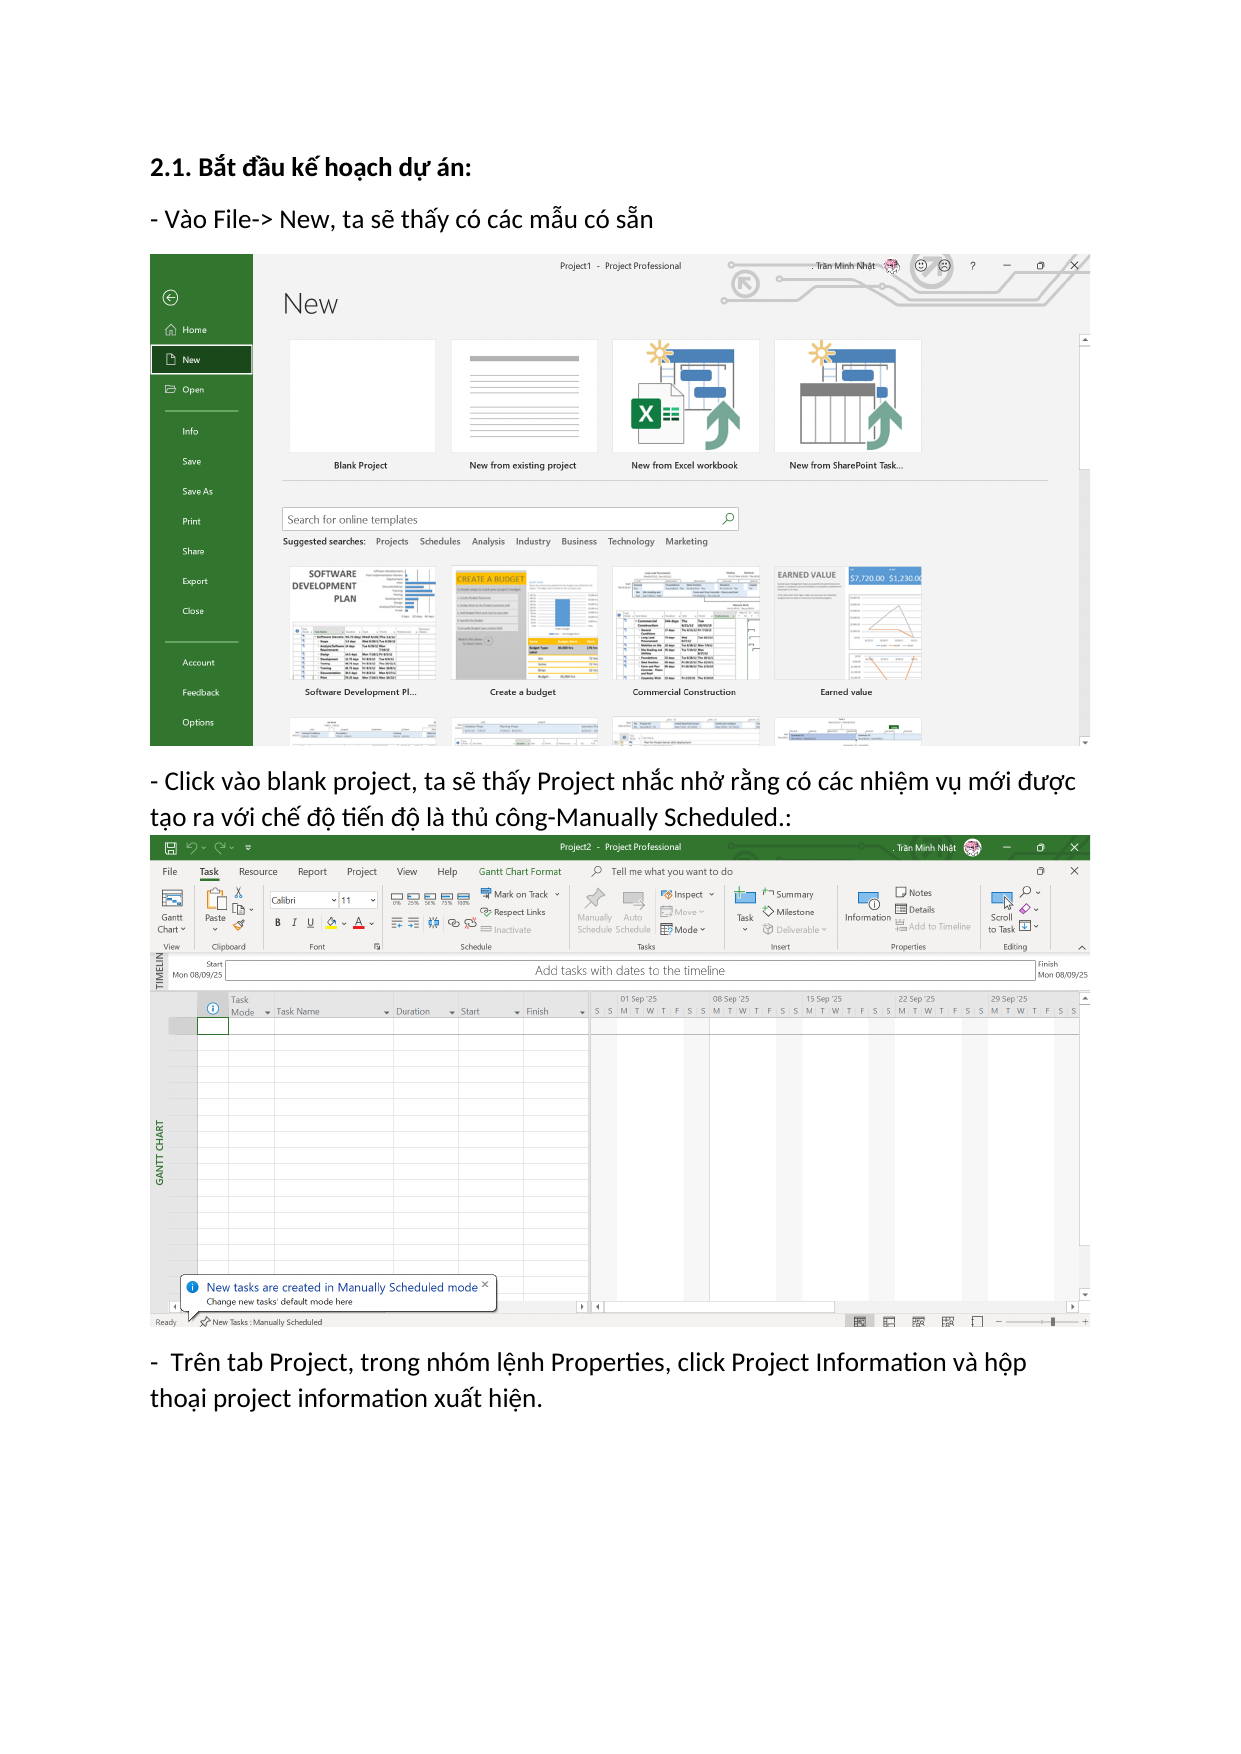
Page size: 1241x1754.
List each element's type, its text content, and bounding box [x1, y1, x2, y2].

picture [150, 254, 1091, 746]
text - Trên tab Project, trong nhóm lệnh Properties, click Project Information và hộp thoại project information xuất hiện. [150, 1346, 1090, 1414]
picture [150, 835, 1091, 1327]
text - Vào File-> New, ta sẽ thấy có các mẫu có sẵn [150, 202, 1090, 235]
text 2.1. Bắt đầu kế hoạch dự án: [150, 150, 1090, 183]
text - Click vào blank project, ta sẽ thấy Project nhắc nhở rằng có các nhiệm vụ mới được tạo ra với chế độ tiến độ là thủ công-Manually Scheduled.: [150, 764, 1090, 835]
